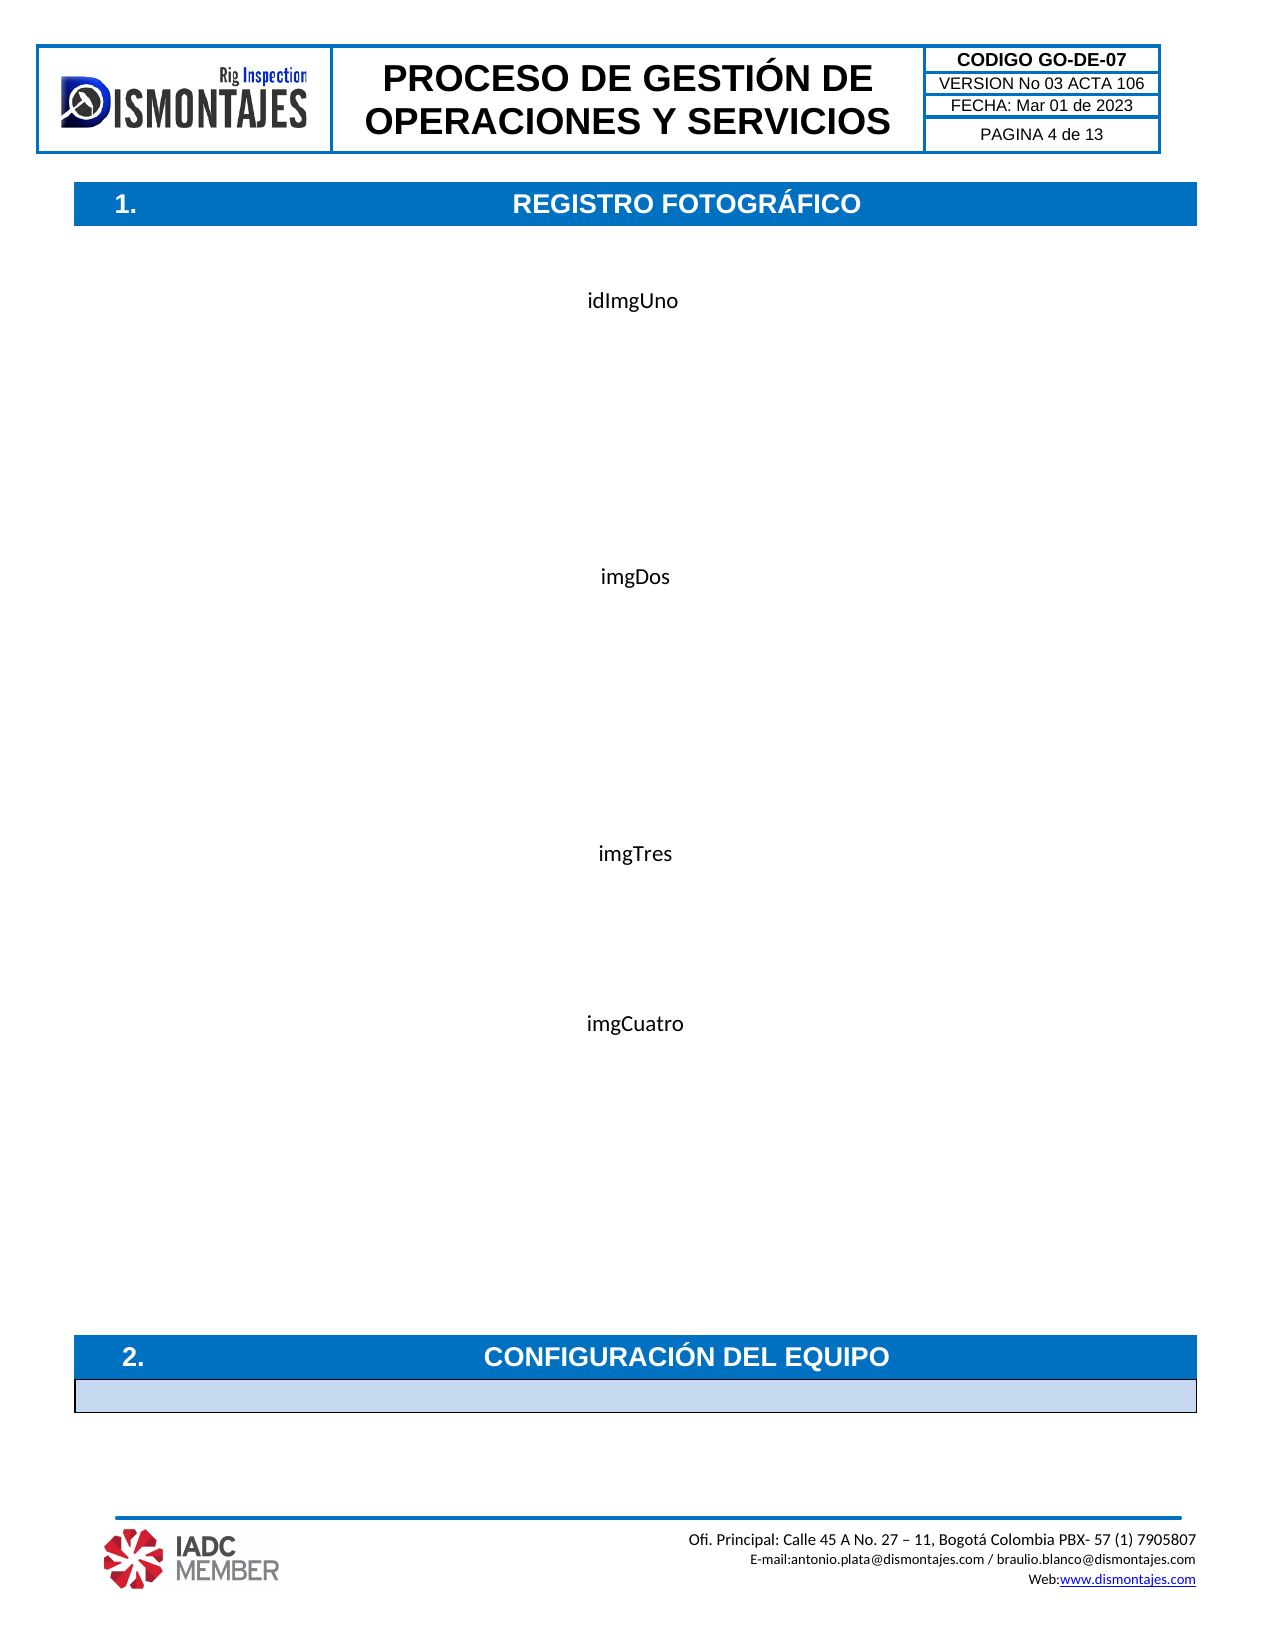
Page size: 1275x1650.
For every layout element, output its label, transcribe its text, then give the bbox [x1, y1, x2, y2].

text imgDos [74, 562, 1196, 655]
text imgCuatro [74, 945, 1196, 1037]
table_header 2. [74, 1335, 177, 1379]
picture [104, 1529, 279, 1589]
text idImgUno [74, 286, 1196, 378]
table_header REGISTRO FOTOGRÁFICO [177, 182, 1197, 226]
table_header 1. [74, 182, 177, 226]
table_header CONFIGURACIÓN DEL EQUIPO [177, 1335, 1197, 1379]
table_header [76, 1380, 1196, 1412]
picture [61, 67, 307, 128]
text imgTres [74, 839, 1196, 867]
